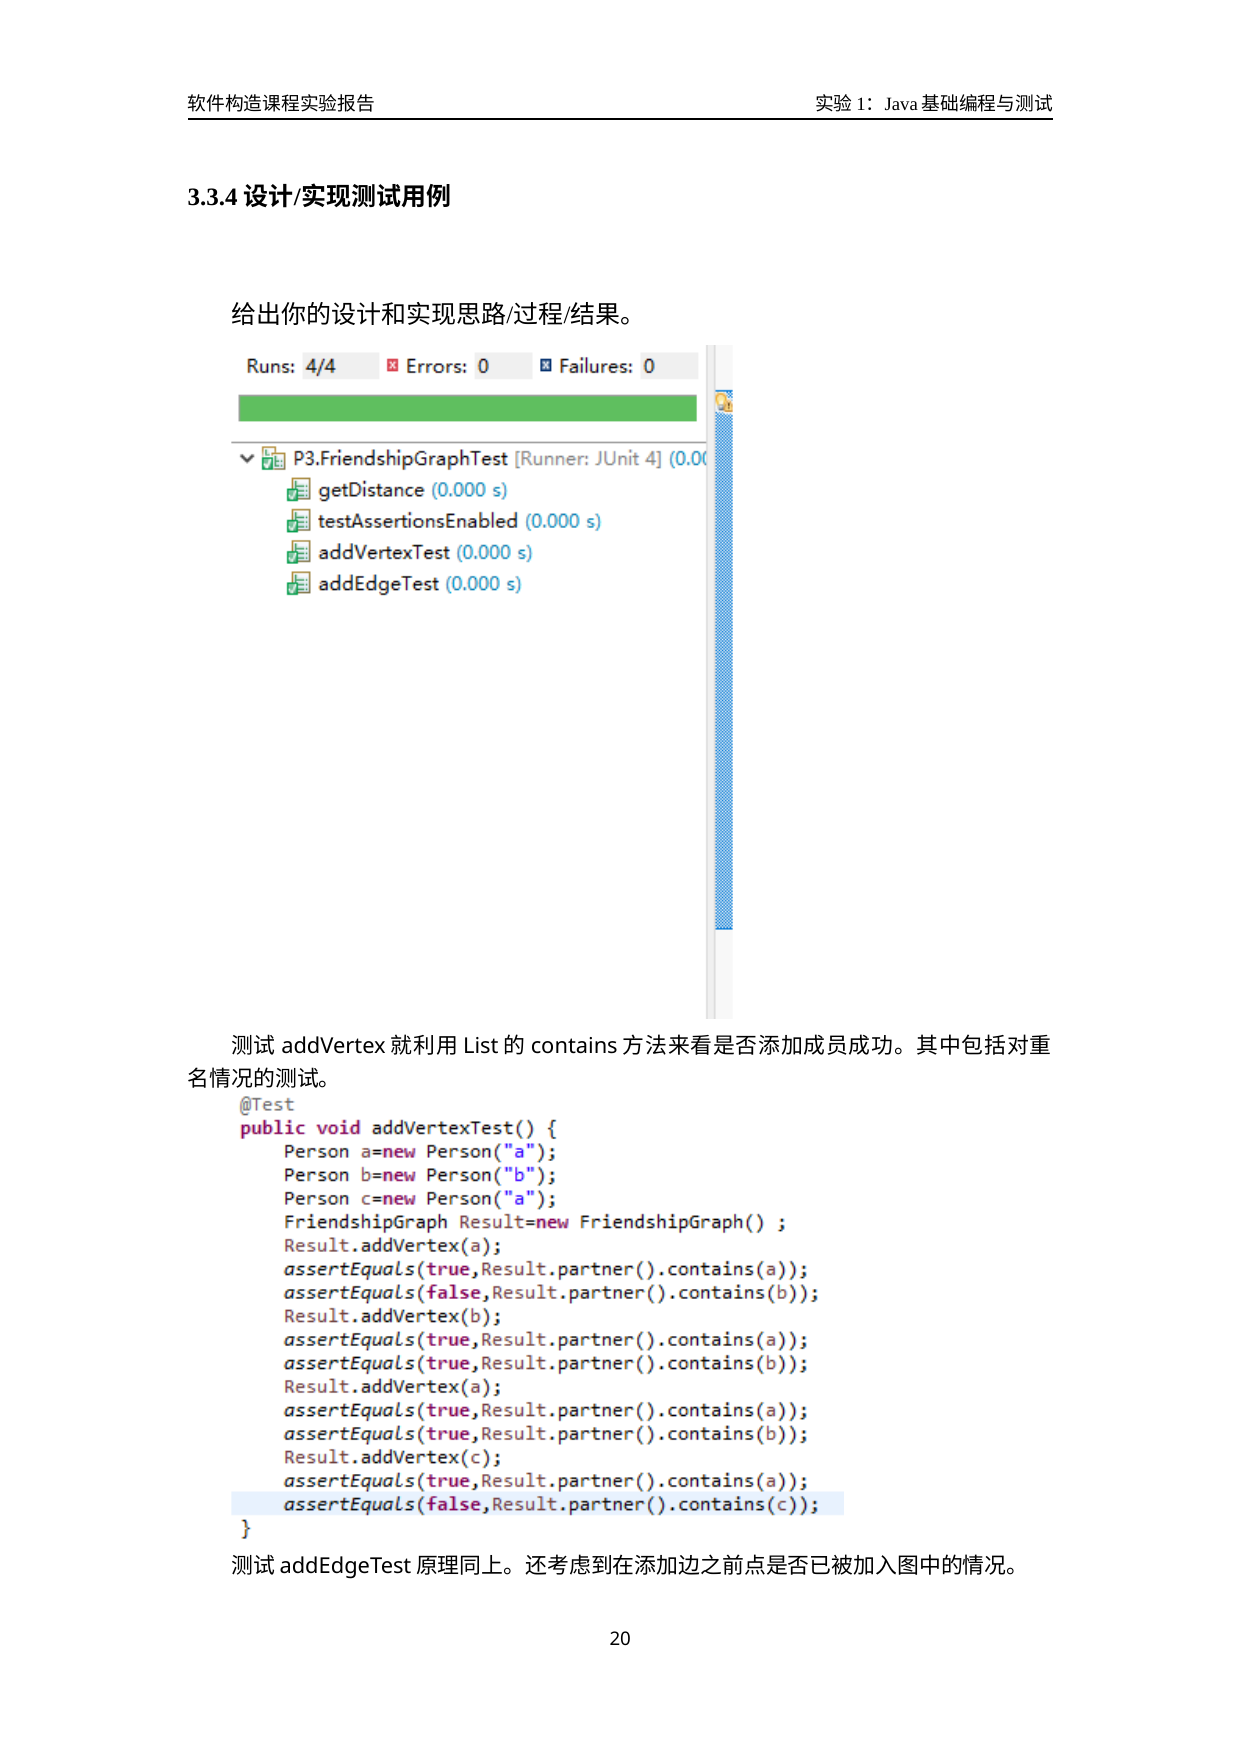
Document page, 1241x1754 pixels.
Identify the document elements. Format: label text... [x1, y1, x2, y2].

subtitle 设计/实现测试用例 [187, 162, 1053, 227]
text 测试addEdgeTest原理同上。还考虑到在添加边之前点是否已被加入图中的情况。 [187, 1548, 1053, 1581]
text 给出你的设计和实现思路/过程/结果。 [187, 281, 1053, 346]
picture [231, 345, 733, 1019]
picture [231, 1093, 844, 1542]
text 测试addVertex就利用List的contains方法来看是否添加成员成功。其中包括对重名情况的测试。 [187, 1028, 1053, 1093]
